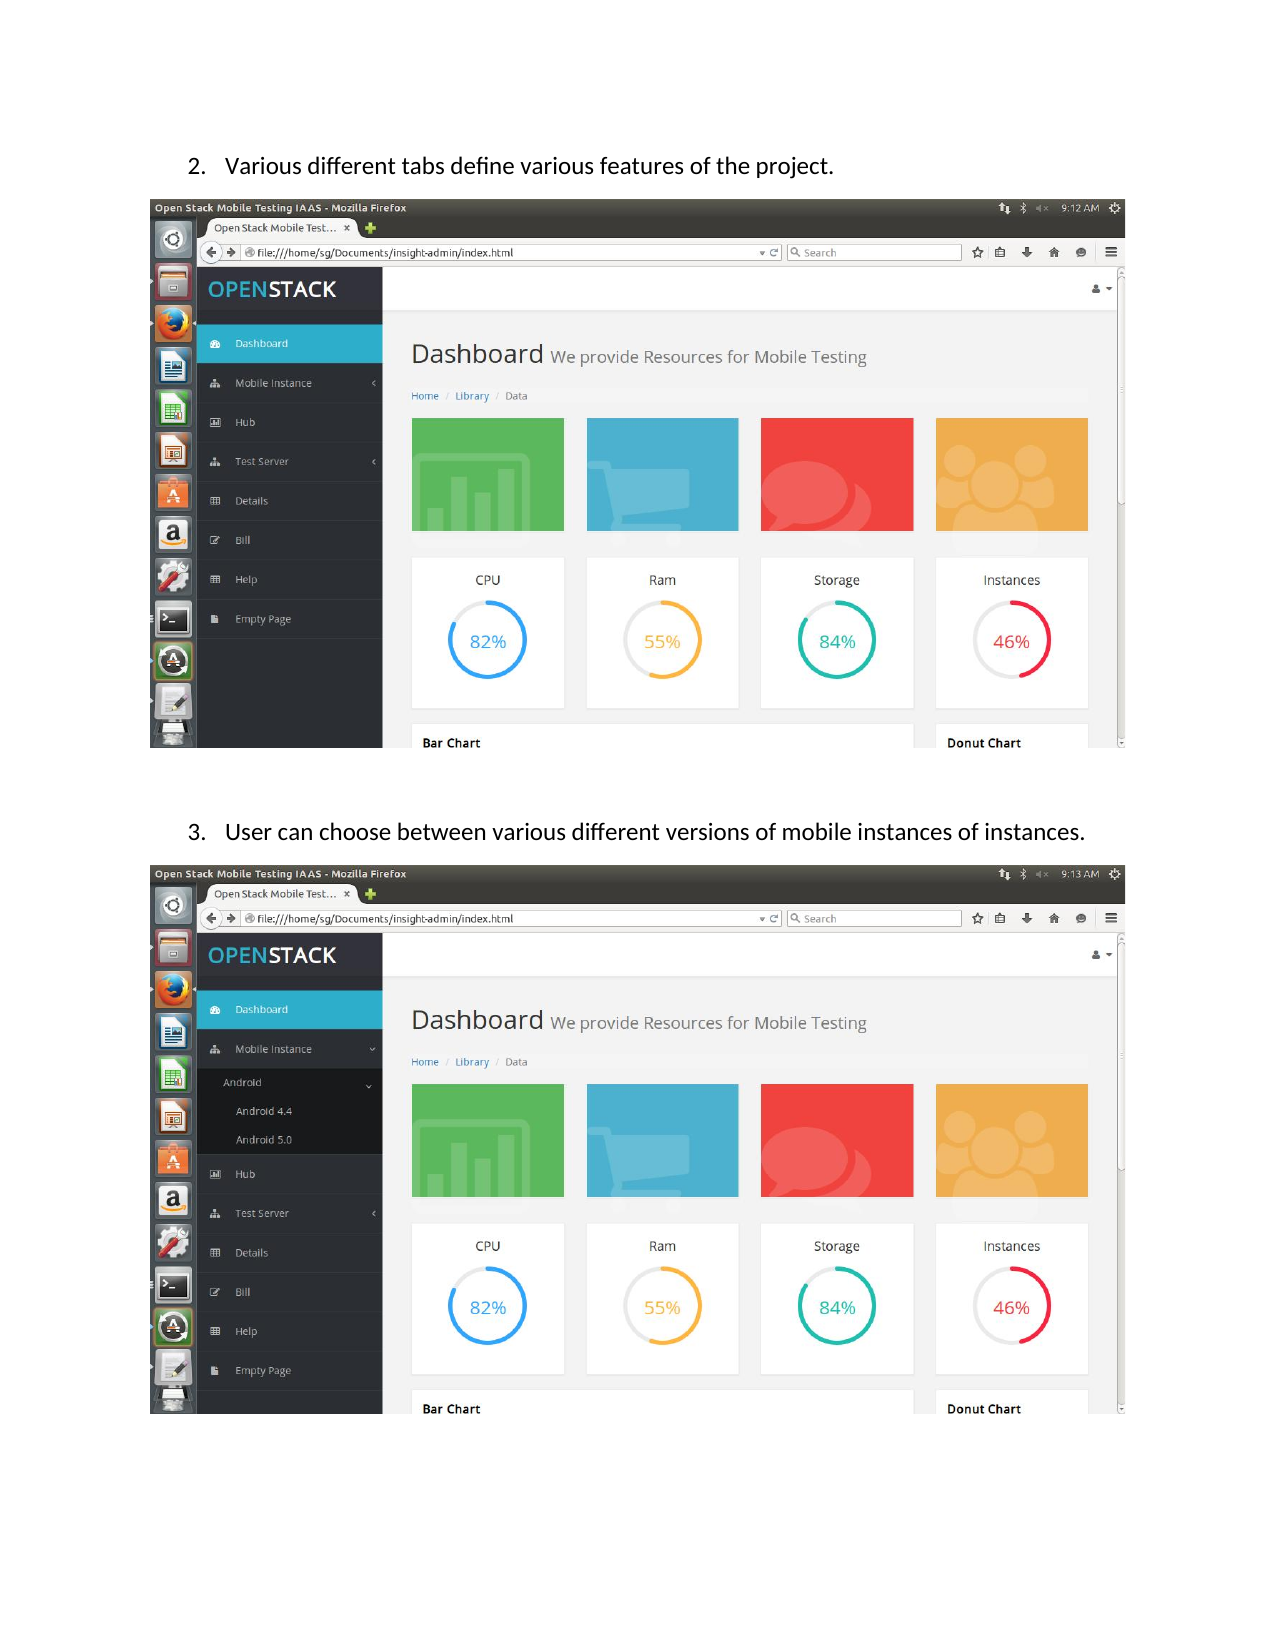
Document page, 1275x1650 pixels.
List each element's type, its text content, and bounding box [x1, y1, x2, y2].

list Various different tabs define various features of the project. [187, 150, 1125, 181]
list User can choose between various different versions of mobile instances of instances. [187, 816, 1125, 847]
picture [150, 199, 1125, 748]
picture [150, 865, 1125, 1414]
